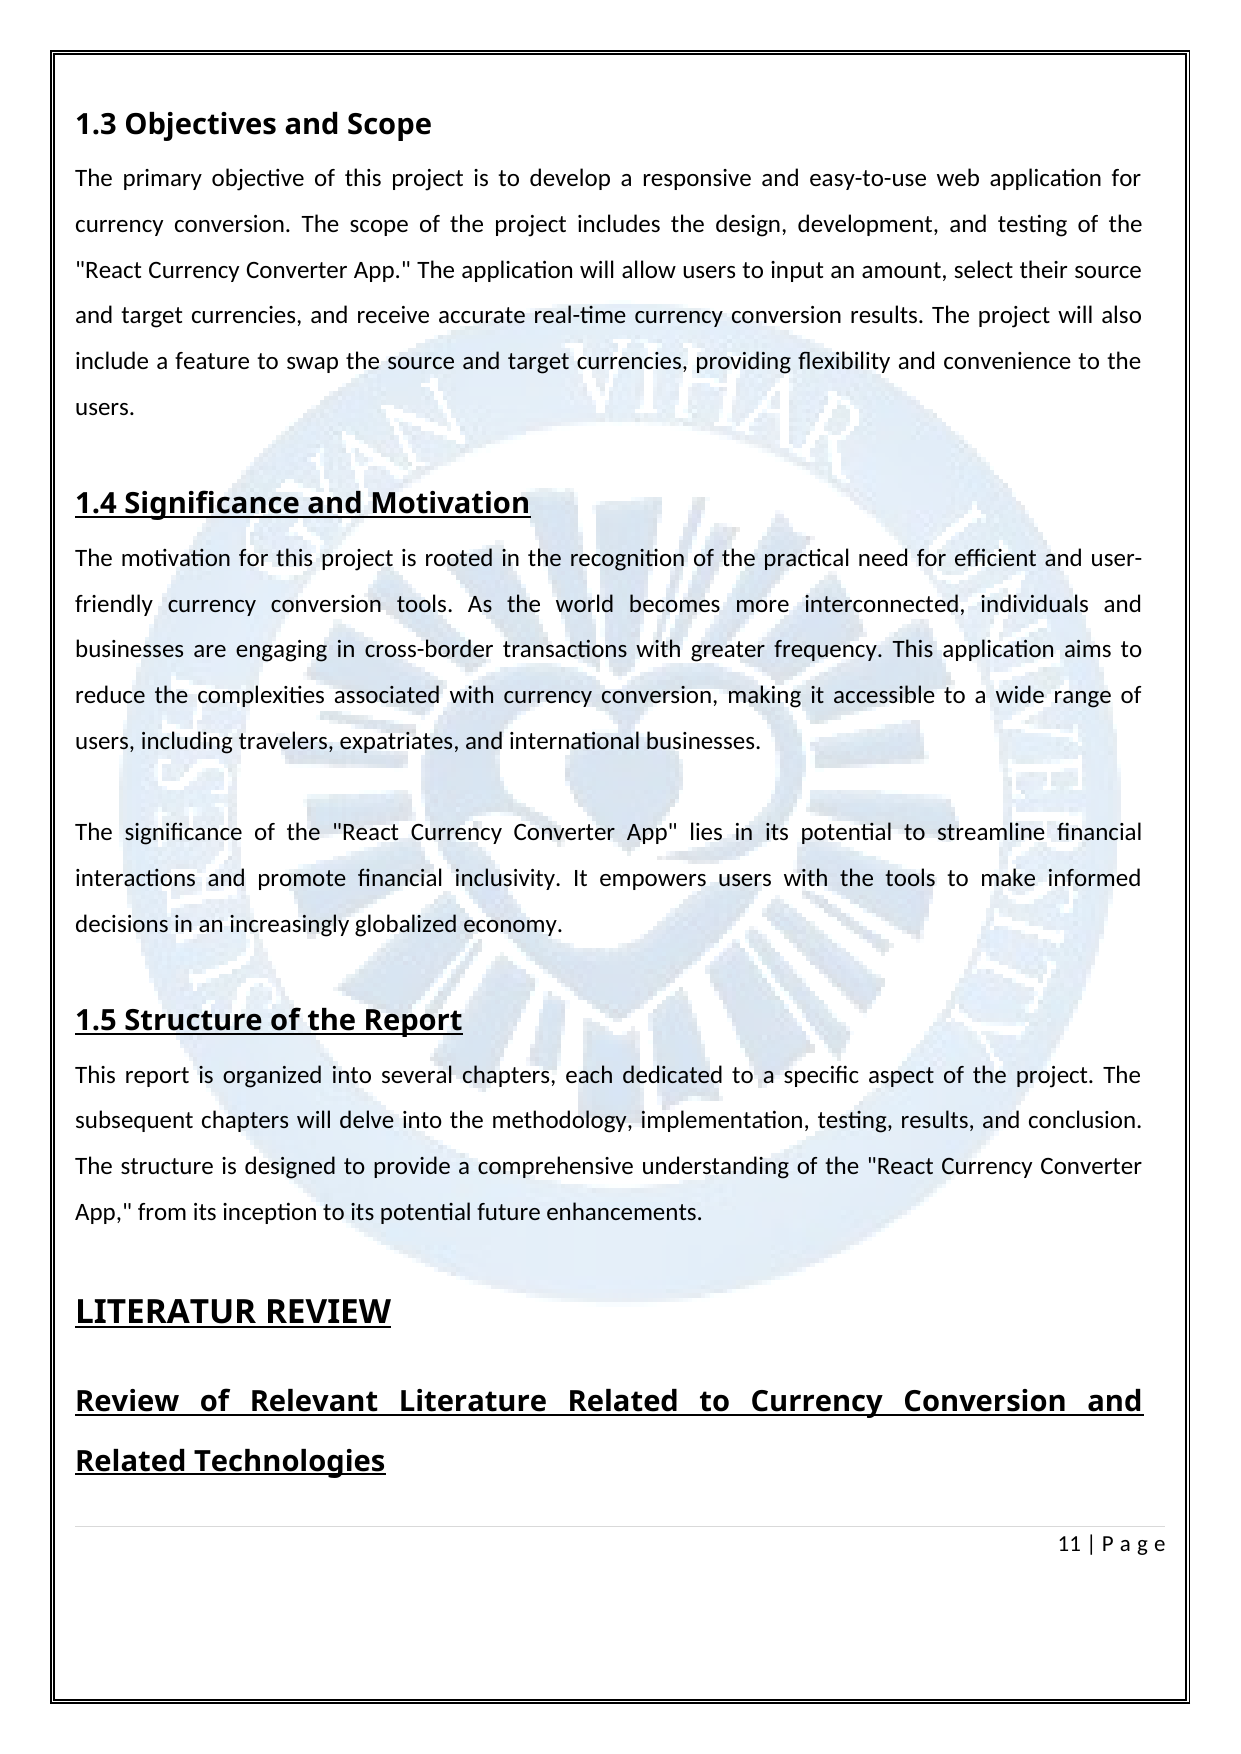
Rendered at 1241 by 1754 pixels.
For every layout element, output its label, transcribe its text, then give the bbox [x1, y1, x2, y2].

text The primary objective of this project is to develop a responsive and easy-to-use web application for currency conversion. The scope of the project includes the design, development, and testing of the "React Currency Converter App." The application will allow users to input an amount, select their source and target currencies, and receive accurate real-time currency conversion results. The project will also include a feature to swap the source and target currencies, providing flexibility and convenience to the users. [75, 162, 1144, 422]
text The motivation for this project is rooted in the recognition of the practical need for efficient and user-friendly currency conversion tools. As the world becomes more interconnected, individuals and businesses are engaging in cross-border transactions with greater frequency. This application aims to reduce the complexities associated with currency conversion, making it accessible to a wide range of users, including travelers, expatriates, and international businesses. [75, 542, 1144, 756]
text The significance of the "React Currency Converter App" lies in its potential to streamline financial interactions and promote financial inclusivity. It empowers users with the tools to make informed decisions in an increasingly globalized economy. [75, 816, 1144, 938]
title Review of Relevant Literature Related to Currency Conversion and Related Technologies [75, 1380, 1144, 1414]
text 1.3 Objectives and Scope [75, 103, 1144, 143]
text 1.5 Structure of the Report [75, 999, 1144, 1039]
text LITERATUR REVIEW [75, 1287, 1144, 1333]
text This report is organized into several chapters, each dedicated to a specific aspect of the project. The subsequent chapters will delve into the methodology, implementation, testing, results, and conclusion. The structure is designed to provide a comprehensive understanding of the "React Currency Converter App," from its inception to its potential future enhancements. [75, 1059, 1144, 1227]
title Review of Relevant Literature Related to Currency Conversion and Related Technologies [75, 1416, 1144, 1479]
text 1.4 Significance and Motivation [75, 483, 1144, 522]
